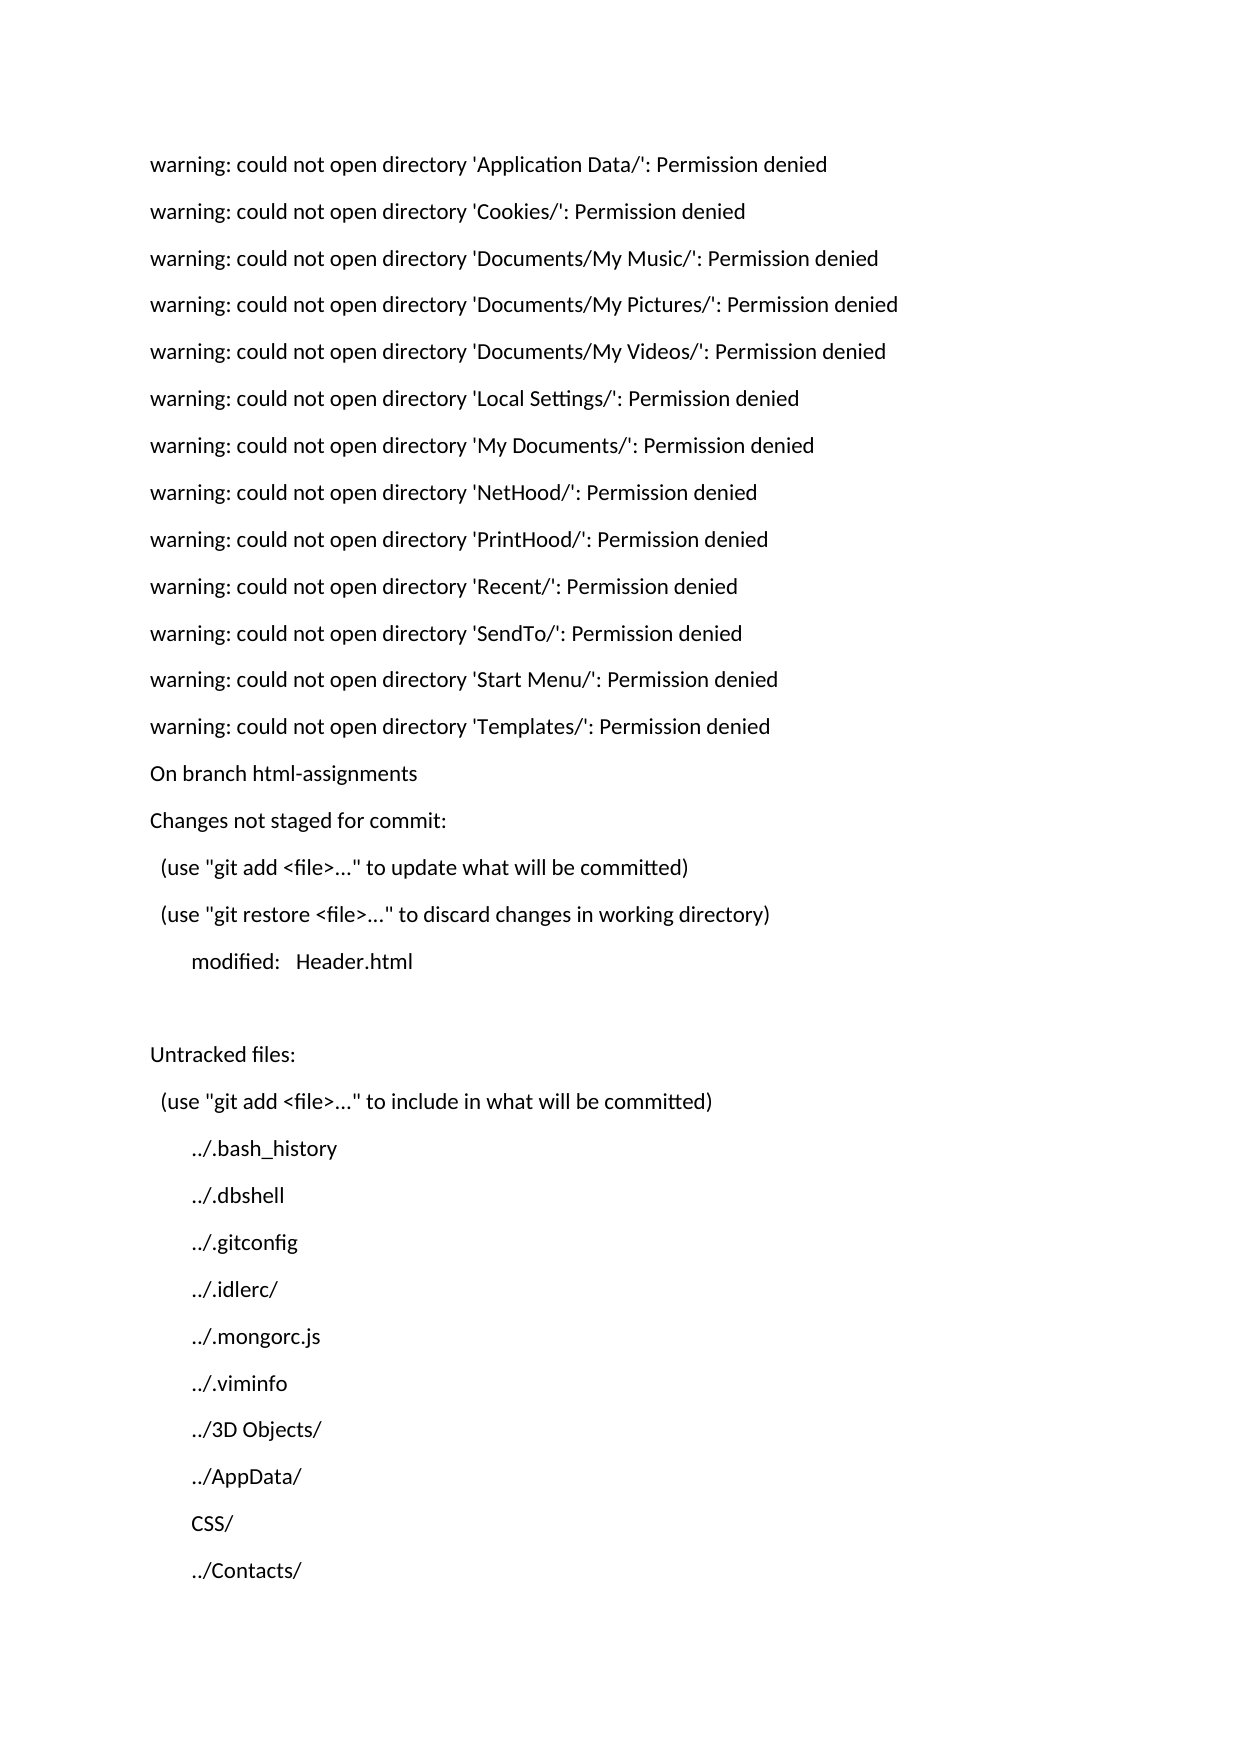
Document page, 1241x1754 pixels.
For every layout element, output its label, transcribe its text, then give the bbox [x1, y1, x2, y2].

text ../.viminfo [150, 1369, 1090, 1397]
text (use "git add <file>..." to include in what will be committed) [150, 1087, 1090, 1116]
text ../.dbshell [150, 1181, 1090, 1209]
text warning: could not open directory 'Local Settings/': Permission denied [150, 384, 1090, 412]
text ../3D Objects/ [150, 1416, 1090, 1444]
text (use "git restore <file>..." to discard changes in working directory) [150, 900, 1090, 928]
text ../.bash_history [150, 1134, 1090, 1162]
text warning: could not open directory 'Documents/My Music/': Permission denied [150, 244, 1090, 272]
text warning: could not open directory 'Recent/': Permission denied [150, 572, 1090, 600]
text warning: could not open directory 'NetHood/': Permission denied [150, 478, 1090, 506]
text warning: could not open directory 'PrintHood/': Permission denied [150, 525, 1090, 553]
text ../AppData/ [150, 1462, 1090, 1491]
text ../.idlerc/ [150, 1275, 1090, 1303]
text ../.gitconfig [150, 1228, 1090, 1256]
text warning: could not open directory 'SendTo/': Permission denied [150, 619, 1090, 647]
text warning: could not open directory 'Documents/My Videos/': Permission denied [150, 337, 1090, 366]
text CSS/ [150, 1509, 1090, 1537]
text modified: Header.html [150, 947, 1090, 975]
text On branch html-assignments [150, 759, 1090, 787]
text (use "git add <file>..." to update what will be committed) [150, 853, 1090, 881]
text warning: could not open directory 'Start Menu/': Permission denied [150, 666, 1090, 694]
text warning: could not open directory 'Application Data/': Permission denied [150, 150, 1090, 178]
text ../Contacts/ [150, 1556, 1090, 1584]
text ../.mongorc.js [150, 1322, 1090, 1350]
text warning: could not open directory 'Cookies/': Permission denied [150, 197, 1090, 225]
text Changes not staged for commit: [150, 806, 1090, 834]
text warning: could not open directory 'My Documents/': Permission denied [150, 431, 1090, 459]
text warning: could not open directory 'Templates/': Permission denied [150, 712, 1090, 741]
text Untracked files: [150, 1041, 1090, 1069]
text warning: could not open directory 'Documents/My Pictures/': Permission denied [150, 291, 1090, 319]
